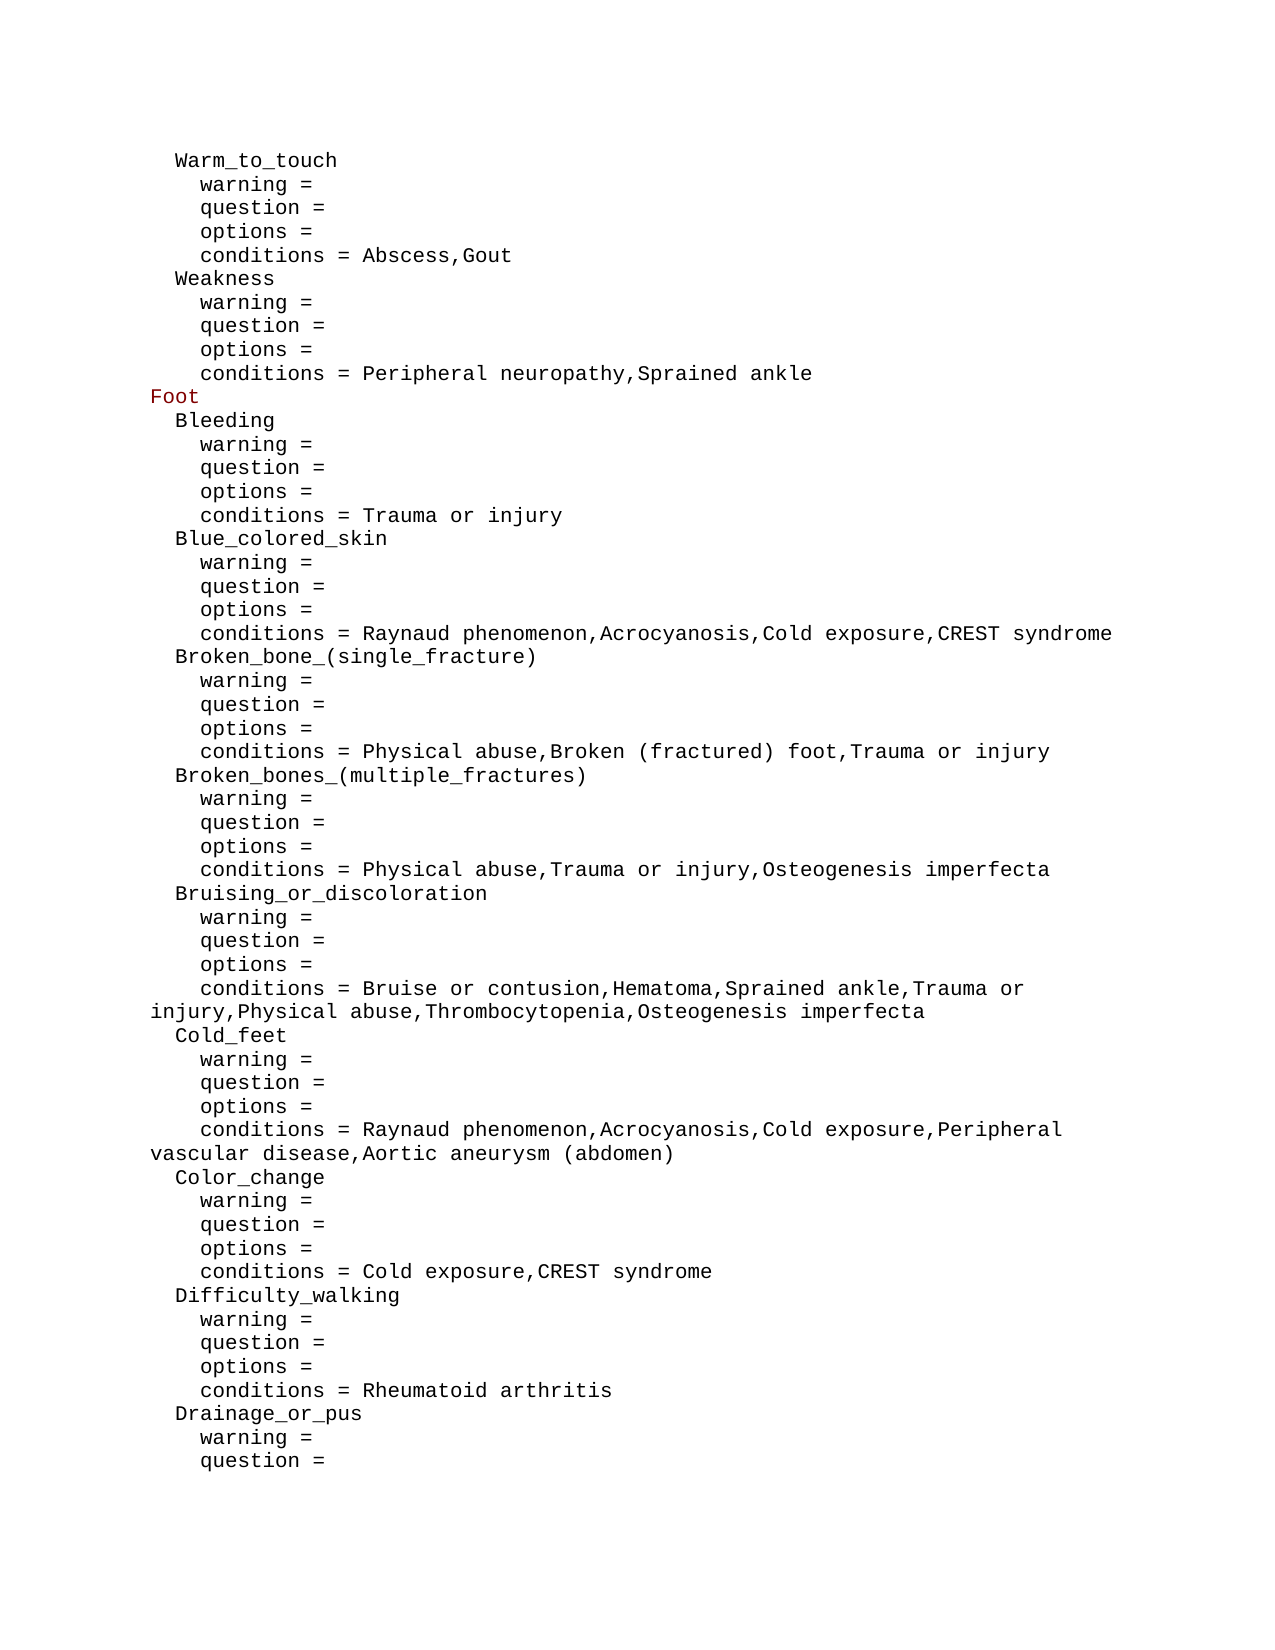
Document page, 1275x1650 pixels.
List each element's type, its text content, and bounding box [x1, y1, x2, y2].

text Weakness warning = question = options = conditions = Peripheral neuropathy,Sprained ankle [150, 268, 1125, 386]
text Bruising_or_discoloration warning = question = options = conditions = Bruise or contusion,Hematoma,Sprained ankle,Trauma or injury,Physical abuse,Thrombocytopenia,Osteogenesis imperfecta [150, 883, 1125, 1025]
text Color_change warning = question = options = conditions = Cold exposure,CREST syndrome [150, 1167, 1125, 1285]
text Broken_bones_(multiple_fractures) warning = question = options = conditions = Physical abuse,Trauma or injury,Osteogenesis imperfecta [150, 765, 1125, 883]
text Broken_bone_(single_fracture) warning = question = options = conditions = Physical abuse,Broken (fractured) foot,Trauma or injury [150, 647, 1125, 765]
text Warm_to_touch warning = question = options = conditions = Abscess,Gout [150, 150, 1125, 268]
text Drainage_or_pus warning = question = options = conditions = Allergic reaction,Abscess [150, 1403, 1125, 1474]
text Foot [150, 386, 1125, 410]
text Difficulty_walking warning = question = options = conditions = Rheumatoid arthritis [150, 1285, 1125, 1403]
text Blue_colored_skin warning = question = options = conditions = Raynaud phenomenon,Acrocyanosis,Cold exposure,CREST syndrome [150, 528, 1125, 647]
text Cold_feet warning = question = options = conditions = Raynaud phenomenon,Acrocyanosis,Cold exposure,Peripheral vascular disease,Aortic aneurysm (abdomen) [150, 1025, 1125, 1167]
text Bleeding warning = question = options = conditions = Trauma or injury [150, 410, 1125, 528]
